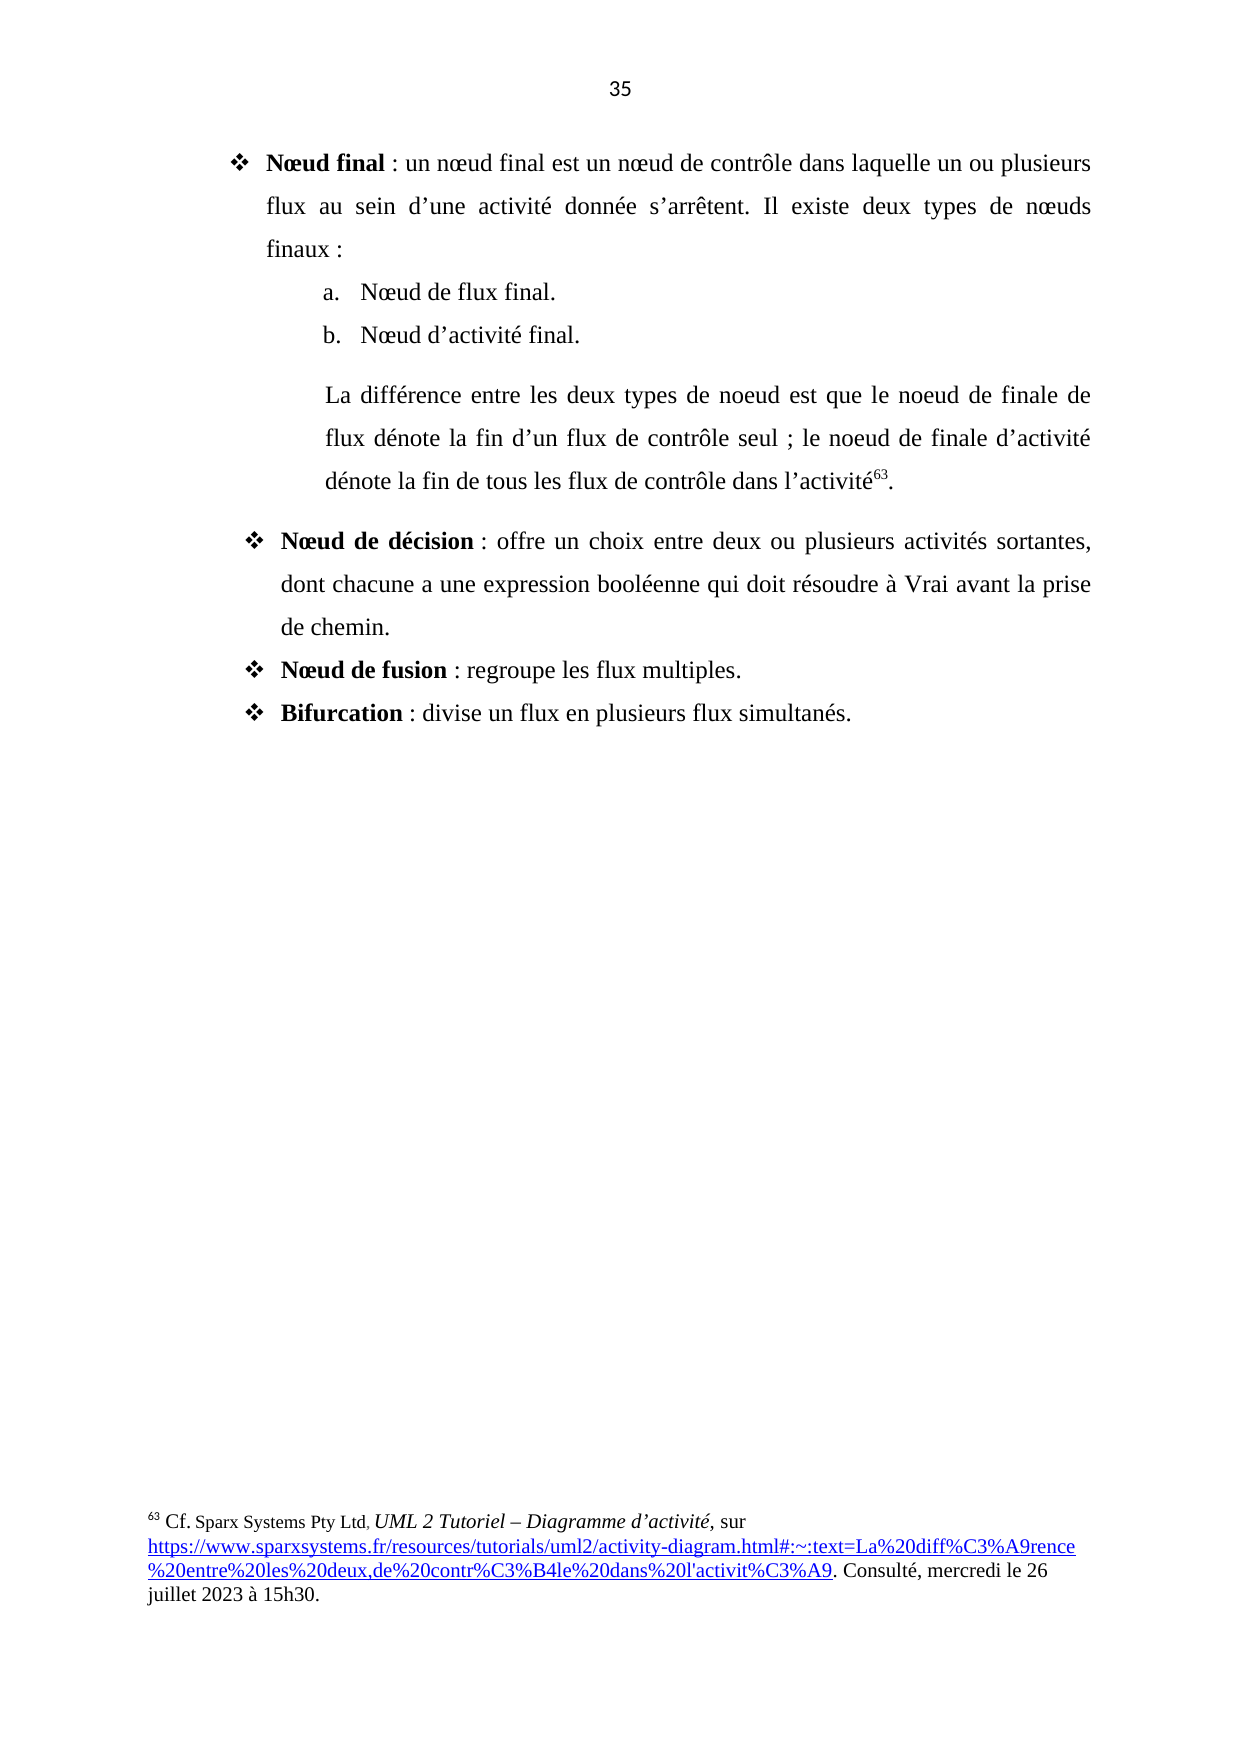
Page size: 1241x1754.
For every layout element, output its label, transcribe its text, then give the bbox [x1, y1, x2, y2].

list Nœud d’activité final. [323, 320, 1093, 349]
list Nœud de fusion : regroupe les flux multiples. [243, 655, 1093, 684]
list Nœud final : un nœud final est un nœud de contrôle dans laquelle un ou plusieurs flux au sein d’une activité donnée s’arrêtent. Il existe deux types de nœuds finaux : [228, 148, 1093, 263]
text La différence entre les deux types de noeud est que le noeud de finale de flux dénote la fin d’un flux de contrôle seul ; le noeud de finale d’activité dénote la fin de tous les flux de contrôle dans l’activité. [325, 380, 1093, 495]
list Bifurcation : divise un flux en plusieurs flux simultanés. [243, 698, 1093, 727]
list Nœud de décision : offre un choix entre deux ou plusieurs activités sortantes, dont chacune a une expression booléenne qui doit résoudre à Vrai avant la prise de chemin. [243, 526, 1093, 641]
list Nœud de flux final. [323, 277, 1093, 306]
